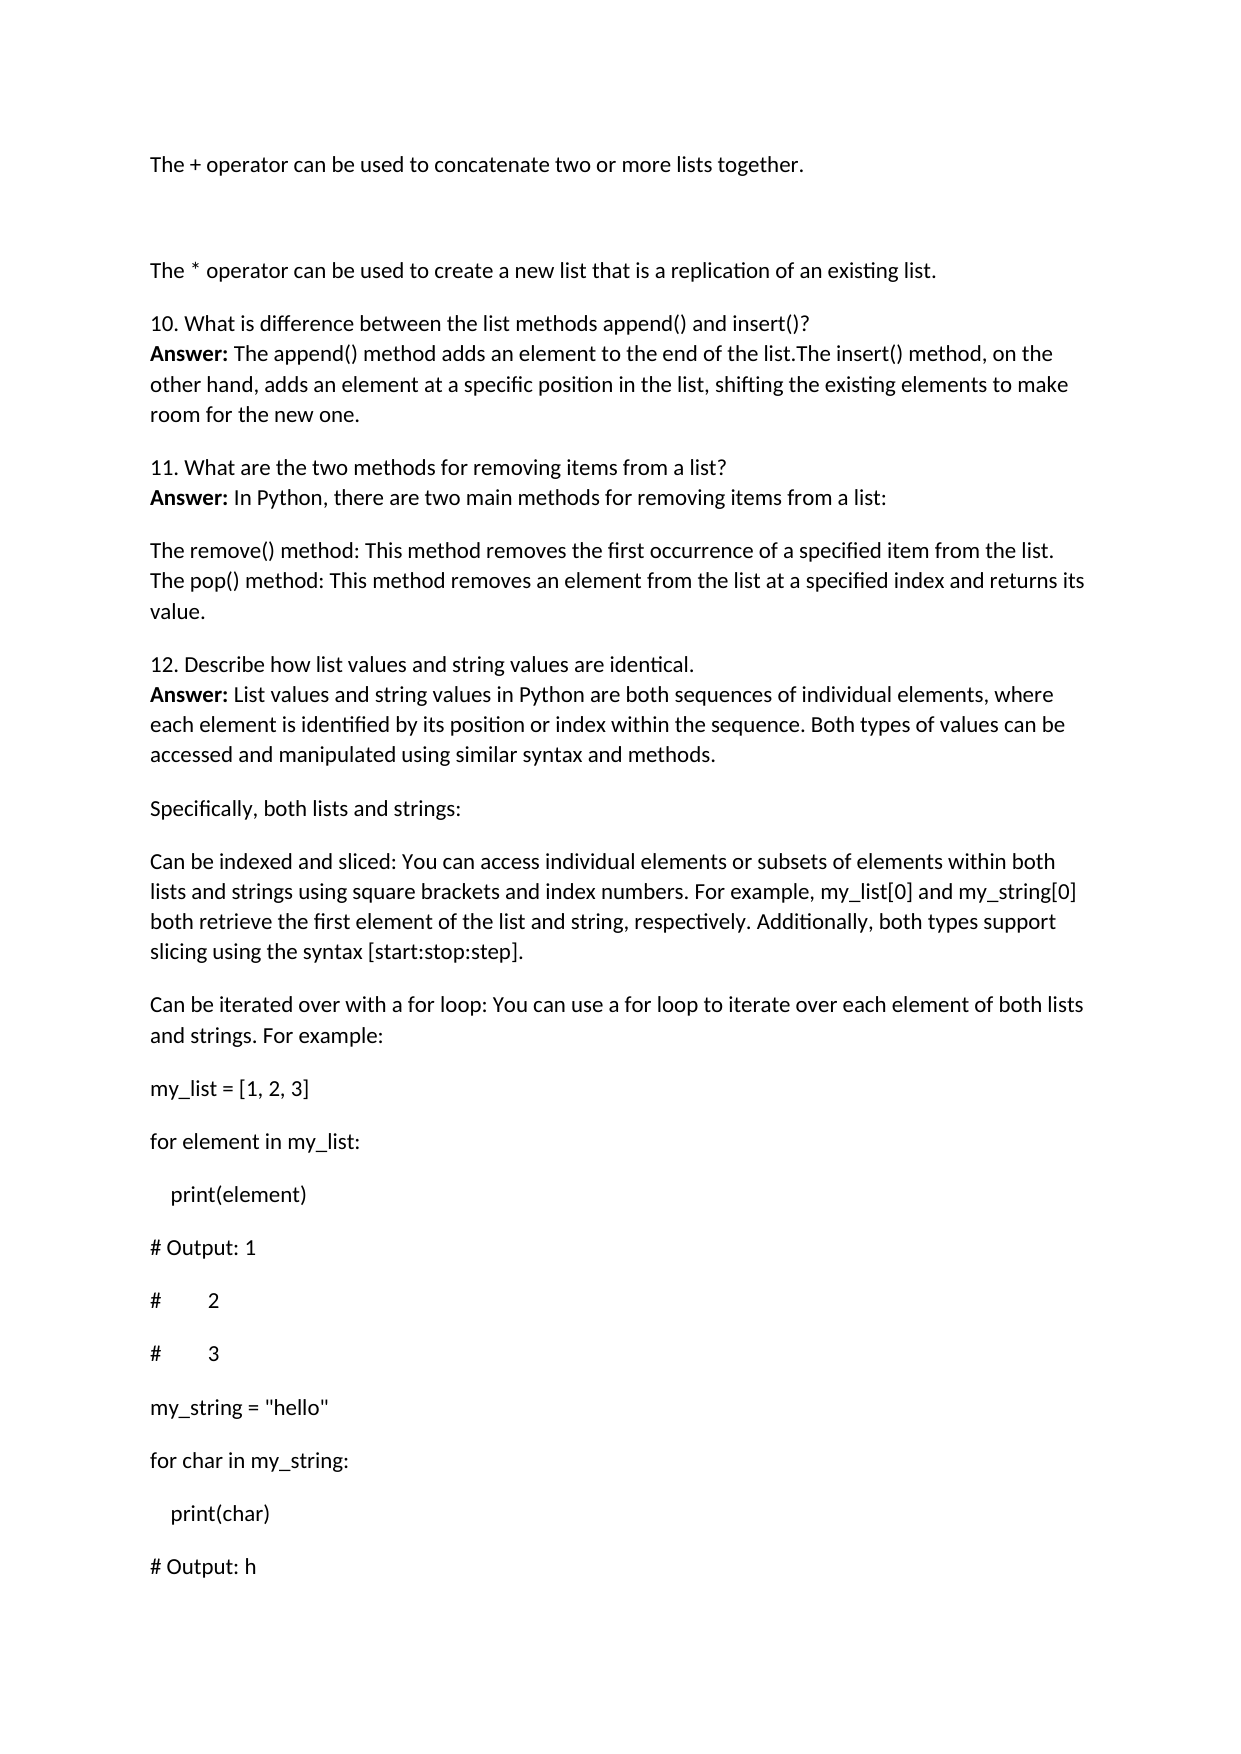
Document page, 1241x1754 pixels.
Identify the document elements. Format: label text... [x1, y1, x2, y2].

text # Output: 1 [150, 1233, 1090, 1261]
text my_list = [1, 2, 3] [150, 1074, 1090, 1102]
text print(element) [150, 1180, 1090, 1208]
text 12. Describe how list values and string values are identical. Answer: List values and string values in Python are both sequences of individual elements, where each element is identified by its position or index within the sequence. Both types of values can be accessed and manipulated using similar syntax and methods. [150, 650, 1090, 769]
text The * operator can be used to create a new list that is a replication of an existing list. [150, 256, 1090, 284]
text Can be indexed and sliced: You can access individual elements or subsets of elements within both lists and strings using square brackets and index numbers. For example, my_list[0] and my_string[0] both retrieve the first element of the list and string, respectively. Additionally, both types support slicing using the syntax [start:stop:step]. [150, 847, 1090, 966]
text # 3 [150, 1339, 1090, 1368]
text my_string = "hello" [150, 1393, 1090, 1421]
text The + operator can be used to concatenate two or more lists together. [150, 150, 1090, 178]
text # 2 [150, 1286, 1090, 1314]
text 10. What is difference between the list methods append() and insert()? Answer: The append() method adds an element to the end of the list.The insert() method, on the other hand, adds an element at a specific position in the list, shifting the existing elements to make room for the new one. [150, 309, 1090, 428]
text Specifically, both lists and strings: [150, 794, 1090, 822]
text # Output: h [150, 1552, 1090, 1580]
text for element in my_list: [150, 1127, 1090, 1155]
text The remove() method: This method removes the first occurrence of a specified item from the list. The pop() method: This method removes an element from the list at a specified index and returns its value. [150, 536, 1090, 625]
text print(char) [150, 1499, 1090, 1527]
text 11. What are the two methods for removing items from a list? Answer: In Python, there are two main methods for removing items from a list: [150, 453, 1090, 511]
text Can be iterated over with a for loop: You can use a for loop to iterate over each element of both lists and strings. For example: [150, 991, 1090, 1049]
text for char in my_string: [150, 1446, 1090, 1474]
